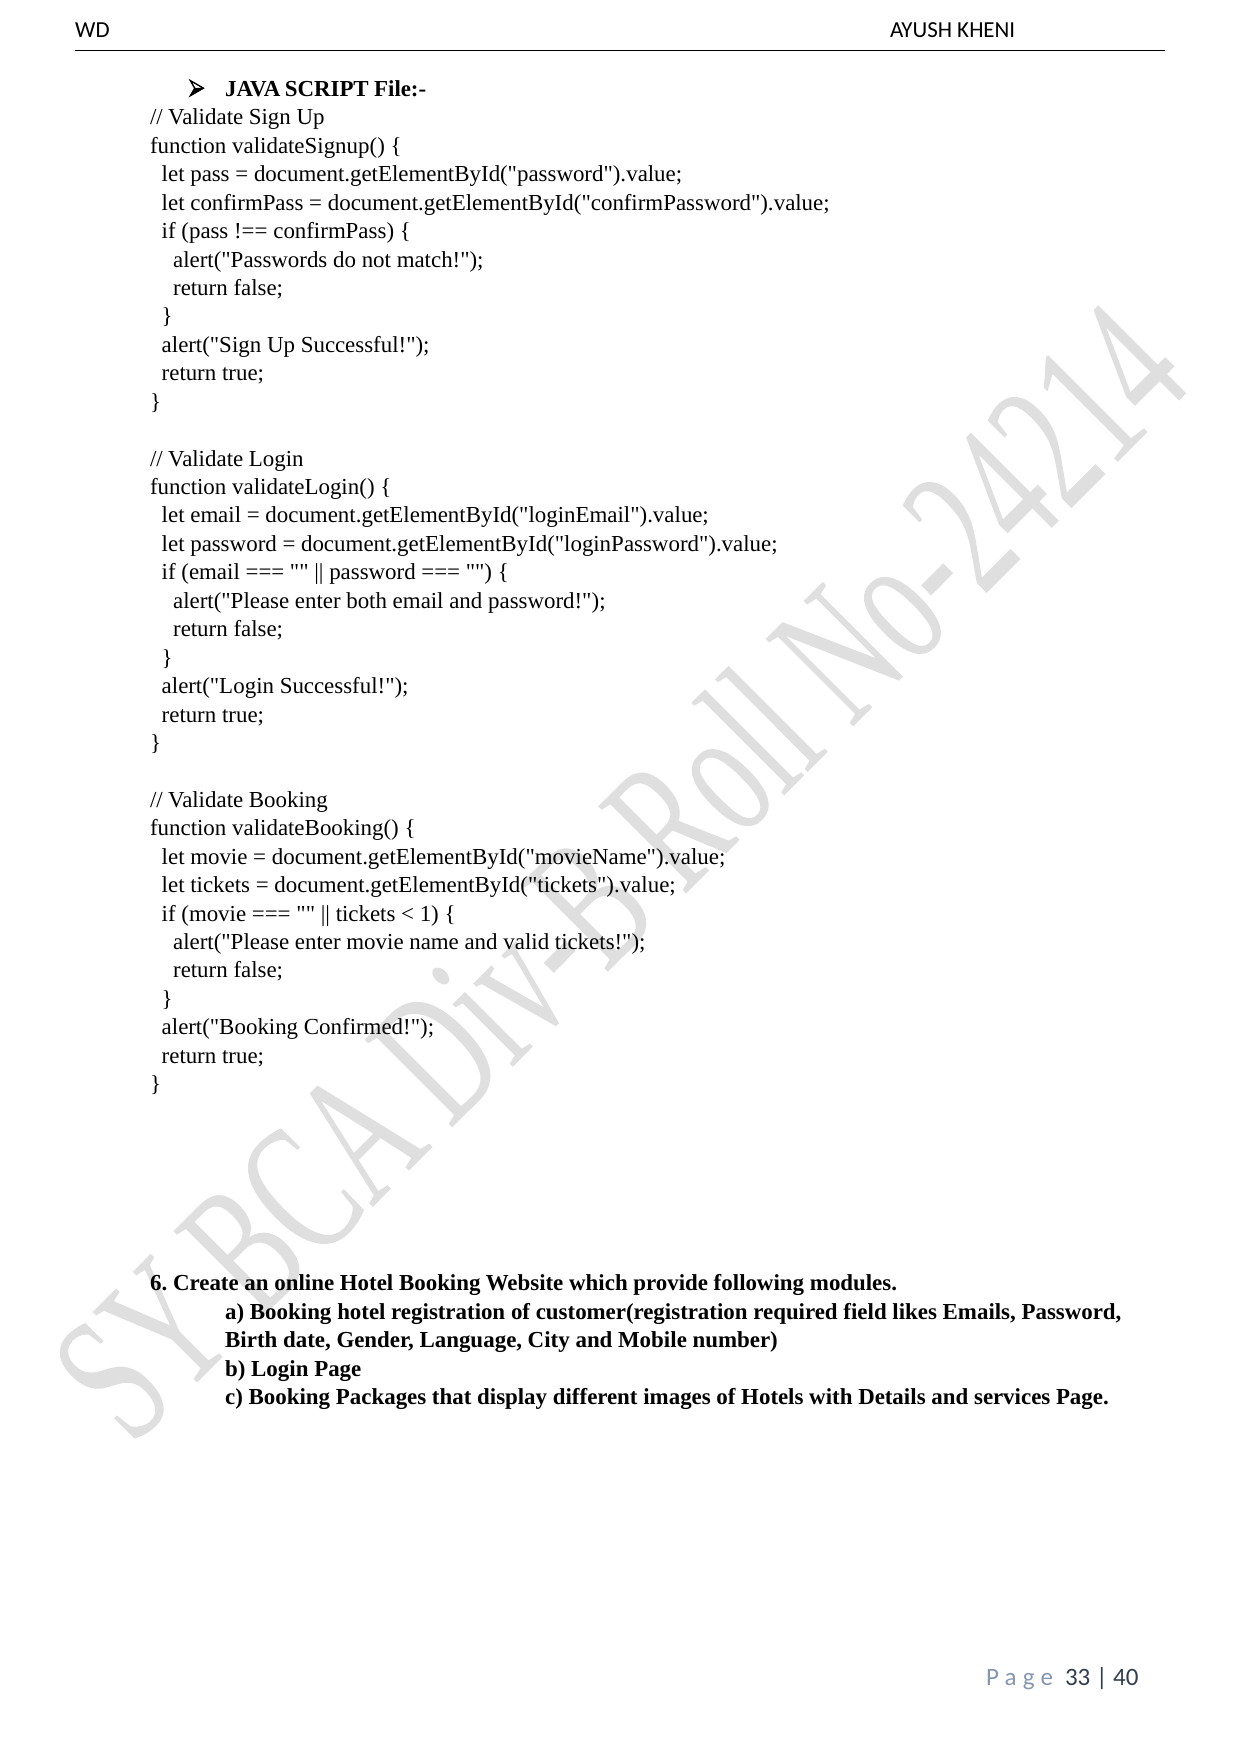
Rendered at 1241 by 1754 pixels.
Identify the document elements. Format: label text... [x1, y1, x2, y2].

list } [150, 1070, 1165, 1097]
list // Validate Booking [150, 786, 1165, 812]
list 6. Create an online Hotel Booking Website which provide following modules. [150, 1269, 1165, 1296]
list function validateBooking() { [150, 814, 1165, 841]
list } [150, 985, 1165, 1011]
list JAVA SCRIPT File:- [187, 75, 1165, 101]
list if (pass !== confirmPass) { [150, 217, 1165, 243]
list return true; [150, 1042, 1165, 1068]
list alert("Login Successful!"); [150, 672, 1165, 698]
list function validateLogin() { [150, 473, 1165, 499]
list } [150, 729, 1165, 755]
list if (movie === "" || tickets < 1) { [150, 900, 1165, 926]
list return true; [150, 359, 1165, 386]
list // Validate Sign Up [150, 103, 1165, 130]
list alert("Please enter movie name and valid tickets!"); [150, 928, 1165, 954]
list alert("Booking Confirmed!"); [150, 1013, 1165, 1040]
list a) Booking hotel registration of customer(registration required field likes Emails, Password, Birth date, Gender, Language, City and Mobile number) [225, 1298, 1165, 1353]
list return true; [150, 701, 1165, 727]
list return false; [150, 274, 1165, 300]
list alert("Sign Up Successful!"); [150, 331, 1165, 357]
list // Validate Login [150, 445, 1165, 471]
list if (email === "" || password === "") { [150, 558, 1165, 585]
list } [150, 388, 1165, 414]
list alert("Passwords do not match!"); [150, 246, 1165, 272]
list let password = document.getElementById("loginPassword").value; [150, 530, 1165, 556]
list let tickets = document.getElementById("tickets").value; [150, 871, 1165, 898]
list let email = document.getElementById("loginEmail").value; [150, 502, 1165, 528]
list return false; [150, 615, 1165, 642]
list let pass = document.getElementById("password").value; [150, 160, 1165, 187]
list } [150, 644, 1165, 670]
list let confirmPass = document.getElementById("confirmPassword").value; [150, 189, 1165, 215]
list b) Login Page [150, 1355, 1165, 1381]
list c) Booking Packages that display different images of Hotels with Details and services Page. [150, 1383, 1165, 1409]
list return false; [150, 957, 1165, 983]
list let movie = document.getElementById("movieName").value; [150, 843, 1165, 869]
list } [150, 302, 1165, 329]
list function validateSignup() { [150, 132, 1165, 158]
list alert("Please enter both email and password!"); [150, 587, 1165, 613]
